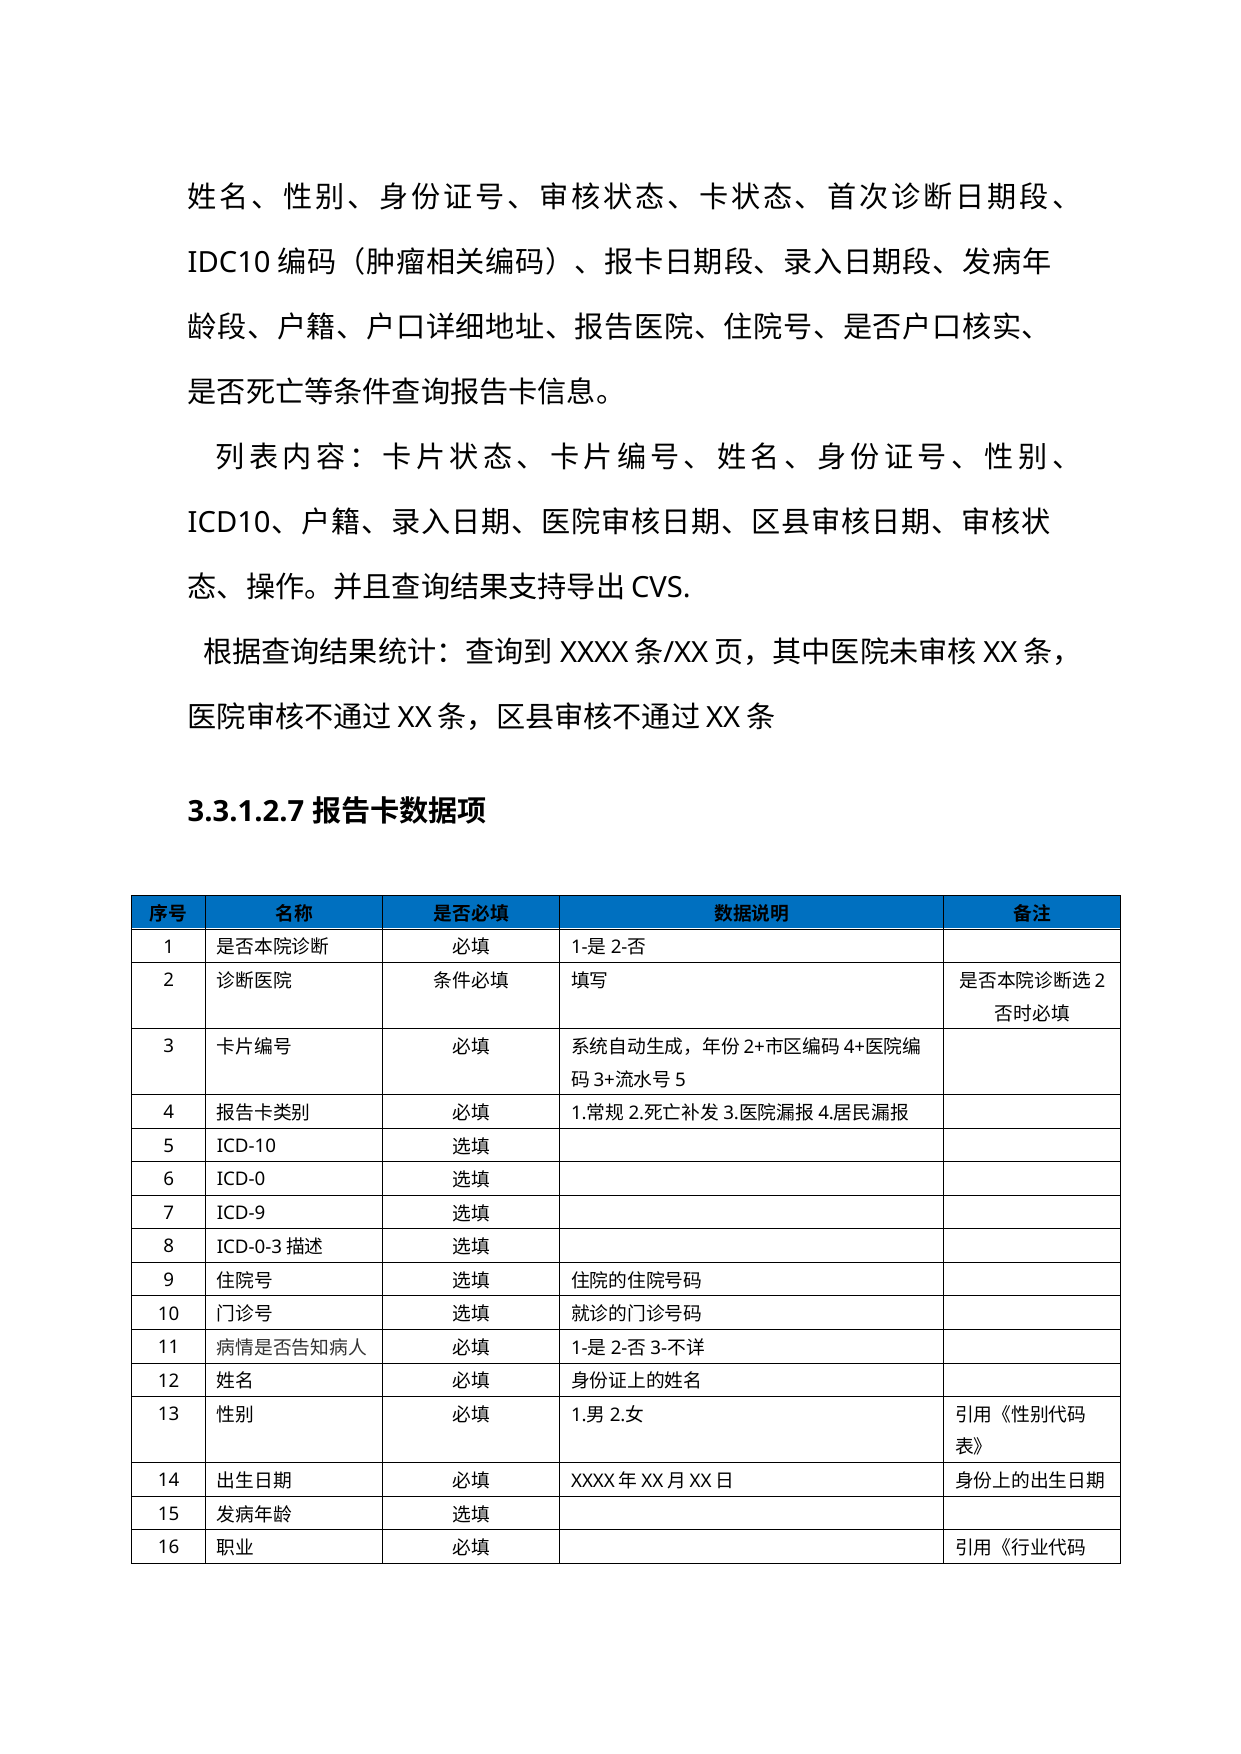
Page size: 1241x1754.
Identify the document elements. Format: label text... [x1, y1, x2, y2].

table_cell 性别 [206, 1397, 382, 1462]
table_cell [560, 1162, 943, 1195]
table_cell 必填 [383, 1095, 559, 1128]
table_cell 15 [132, 1497, 205, 1529]
table_cell 14 [132, 1463, 205, 1496]
table_cell 必填 [383, 1530, 559, 1563]
table_cell 姓名 [206, 1364, 382, 1396]
table_cell [944, 1229, 1120, 1262]
table_cell 选填 [383, 1263, 559, 1295]
table_cell 8 [132, 1229, 205, 1262]
table_cell 必填 [383, 1463, 559, 1496]
text 列表内容：卡片状态、卡片编号、姓名、身份证号、性别、ICD10、户籍、录入日期、医院审核日期、区县审核日期、审核状态、操作。并且查询结果支持导出CVS. [187, 422, 1053, 617]
table_cell 报告卡类别 [206, 1095, 382, 1128]
table_cell 4 [132, 1095, 205, 1128]
table_cell [560, 1497, 943, 1529]
table_cell 职业 [206, 1530, 382, 1563]
table_cell [560, 1229, 943, 1262]
table_cell 9 [132, 1263, 205, 1295]
table_cell 身份上的出生日期 [944, 1463, 1120, 1496]
table_cell ICD-10 [206, 1129, 382, 1161]
table_cell 条件必填 [383, 963, 559, 1028]
table_cell [944, 1162, 1120, 1195]
table_cell 7 [132, 1196, 205, 1228]
table_cell 1.常规 2.死亡补发 3.医院漏报 4.居民漏报 [560, 1095, 943, 1128]
table_cell 选填 [383, 1196, 559, 1228]
table_cell 12 [132, 1364, 205, 1396]
table_cell 10 [132, 1296, 205, 1329]
table_cell 1.男 2.女 [560, 1397, 943, 1462]
table_cell 16 [132, 1530, 205, 1563]
table_cell 选填 [383, 1229, 559, 1262]
table_cell 选填 [383, 1497, 559, 1529]
table_cell [944, 1296, 1120, 1329]
table_cell 病情是否告知病人 [206, 1330, 382, 1362]
table_header 备注 [944, 896, 1120, 928]
table_cell 1-是 2-否 [560, 930, 943, 962]
table_cell 3 [132, 1029, 205, 1094]
table_cell [944, 1330, 1120, 1362]
table_cell 填写 [560, 963, 943, 1028]
table_cell [944, 1497, 1120, 1529]
table_cell 2 [132, 963, 205, 1028]
table_cell 发病年龄 [206, 1497, 382, 1529]
table_cell 门诊号 [206, 1296, 382, 1329]
table_cell 选填 [383, 1296, 559, 1329]
table_cell ICD-9 [206, 1196, 382, 1228]
subtitle 3.3.1.2.7 报告卡数据项 [187, 776, 1053, 841]
table_cell ICD-0-3描述 [206, 1229, 382, 1262]
table_cell 5 [132, 1129, 205, 1161]
table_cell 出生日期 [206, 1463, 382, 1496]
table_cell 必填 [383, 1364, 559, 1396]
table_cell 13 [132, 1397, 205, 1462]
table_cell [560, 1129, 943, 1161]
table_cell [944, 1095, 1120, 1128]
table_cell 1-是 2-否 3-不详 [560, 1330, 943, 1362]
table_cell ICD-0 [206, 1162, 382, 1195]
table_cell 必填 [383, 930, 559, 962]
table_cell 住院号 [206, 1263, 382, 1295]
table_header 名称 [206, 896, 382, 928]
table_cell 引用《行业代码表》 [944, 1530, 1120, 1563]
table_cell 引用《性别代码表》 [944, 1397, 1120, 1462]
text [187, 162, 1053, 422]
table_cell 必填 [383, 1330, 559, 1362]
table_cell 住院的住院号码 [560, 1263, 943, 1295]
table_cell 11 [132, 1330, 205, 1362]
table_cell [560, 1196, 943, 1228]
table_cell [944, 930, 1120, 962]
table_cell 选填 [383, 1162, 559, 1195]
table_cell 是否本院诊断选2否时必填 [944, 963, 1120, 1028]
table_cell [944, 1364, 1120, 1396]
table_header 序号 [132, 896, 205, 928]
table_cell [560, 1530, 943, 1563]
table_cell XXXX年XX月XX日 [560, 1463, 943, 1496]
table_header 数据说明 [560, 896, 943, 928]
table_cell 卡片编号 [206, 1029, 382, 1094]
table_cell 选填 [383, 1129, 559, 1161]
table_cell 必填 [383, 1029, 559, 1094]
table_cell 系统自动生成，年份2+市区编码4+医院编码3+流水号5 [560, 1029, 943, 1094]
table_cell [944, 1129, 1120, 1161]
table_cell 1 [132, 930, 205, 962]
table_header 是否必填 [383, 896, 559, 928]
table_cell 诊断医院 [206, 963, 382, 1028]
table_cell [944, 1029, 1120, 1094]
table_cell 就诊的门诊号码 [560, 1296, 943, 1329]
table_cell 是否本院诊断 [206, 930, 382, 962]
table_cell 必填 [383, 1397, 559, 1462]
text 根据查询结果统计：查询到XXXX条/XX页，其中医院未审核XX条，医院审核不通过XX条，区县审核不通过XX条 [187, 617, 1053, 747]
table_cell [944, 1263, 1120, 1295]
table_cell [944, 1196, 1120, 1228]
table_cell 身份证上的姓名 [560, 1364, 943, 1396]
table_cell 6 [132, 1162, 205, 1195]
